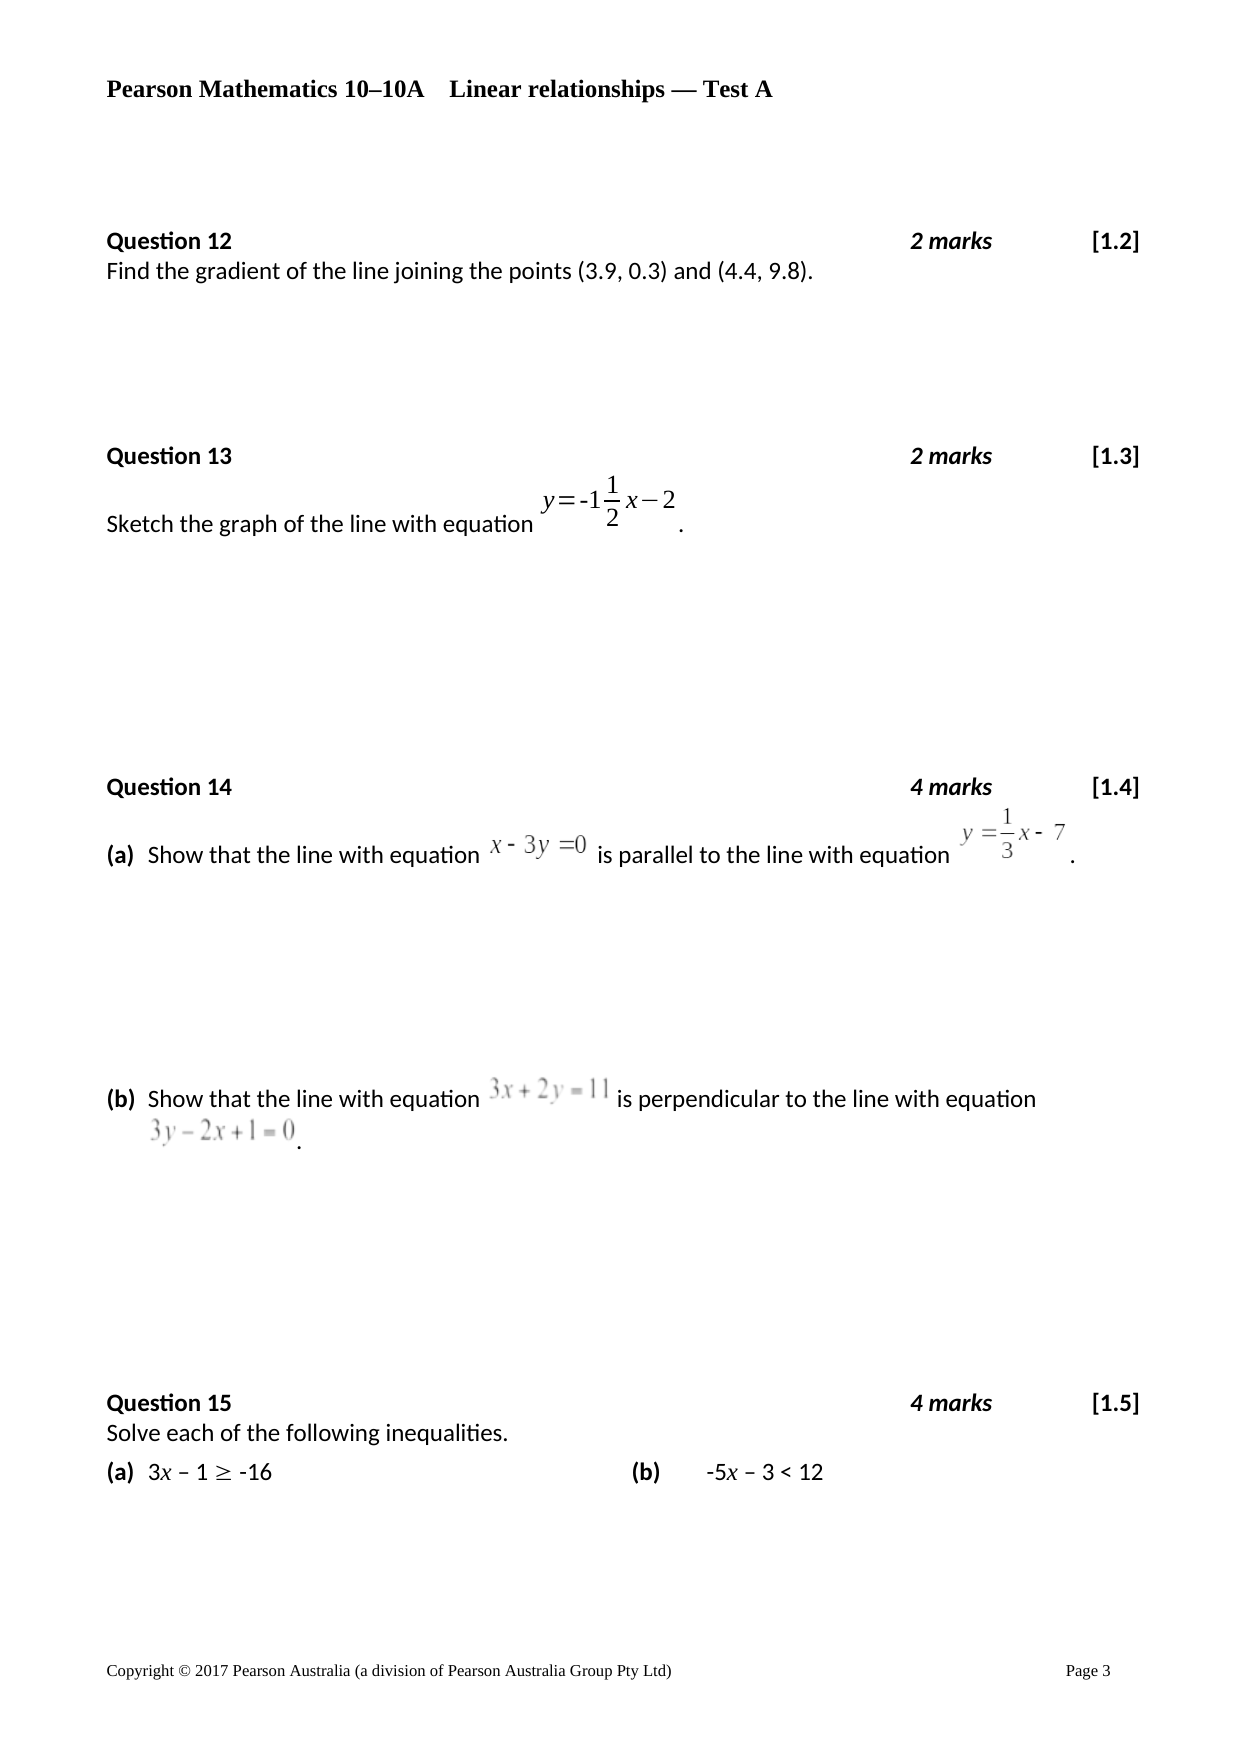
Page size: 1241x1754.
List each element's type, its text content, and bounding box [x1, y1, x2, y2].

text (a) Show that the line with equation is parallel to the line with equation . [106, 801, 1134, 870]
subtitle Question 12 2 marks [1.2] [106, 225, 1134, 256]
text Find the gradient of the line joining the points (3.9, 0.3) and (4.4, 9.8). [106, 256, 1134, 286]
subtitle Question 13 2 marks [1.3] [106, 440, 1134, 471]
text (b) Show that the line with equation is perpendicular to the line with equation . [106, 1073, 1134, 1155]
text Solve each of the following inequalities. [106, 1418, 1134, 1448]
text (a) 3x – 1 -16 (b) -5x – 3 < 12 [106, 1456, 1134, 1487]
subtitle Question 15 4 marks [1.5] [106, 1387, 1134, 1418]
text Sketch the graph of the line with equation . [106, 471, 1134, 539]
subtitle Question 14 4 marks [1.4] [106, 771, 1134, 801]
